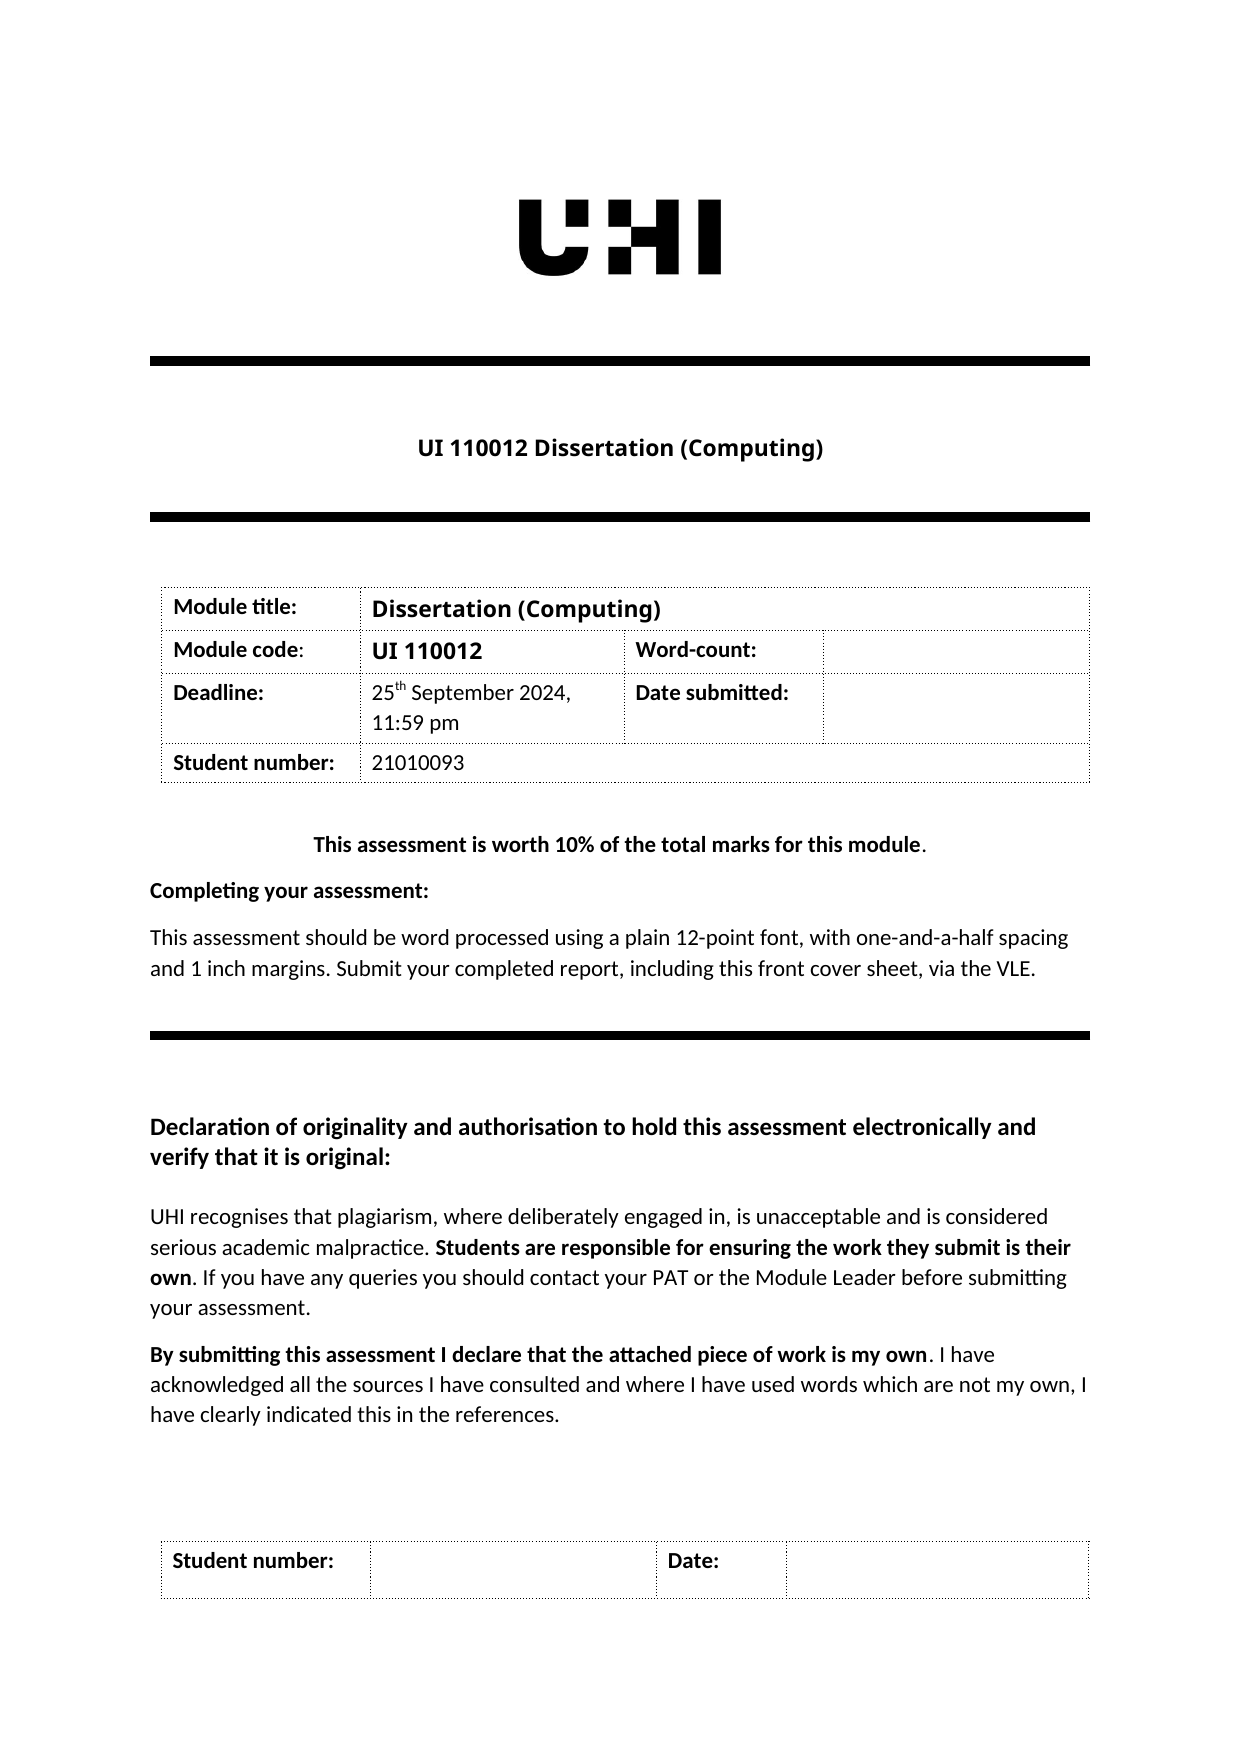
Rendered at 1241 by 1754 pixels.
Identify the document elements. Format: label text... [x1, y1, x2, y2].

table_header Dissertation (Computing) [360, 587, 1089, 630]
table_cell 21010093 [360, 743, 1089, 782]
table_cell Deadline: [162, 673, 360, 742]
text By submitting this assessment I declare that the attached piece of work is my own. I have acknowledged all the sources I have consulted and where I have used words which are not my own, I have clearly indicated this in the references. [150, 1340, 1090, 1428]
text Declaration of originality and authorisation to hold this assessment electronically and verify that it is original: [150, 1111, 1090, 1172]
table_cell [823, 630, 1089, 673]
table_header Student number: [161, 1541, 371, 1598]
text This assessment should be word processed using a plain 12-point font, with one-and-a-half spacing and 1 inch margins. Submit your completed report, including this front cover sheet, via the VLE. [150, 923, 1090, 982]
table_cell UI 110012 [360, 630, 624, 673]
text UHI recognises that plagiarism, where deliberately engaged in, is unacceptable and is considered serious academic malpractice. Students are responsible for ensuring the work they submit is their own. If you have any queries you should contact your PAT or the Module Leader before submitting your assessment. [150, 1202, 1090, 1321]
table_cell Date submitted: [624, 673, 823, 742]
picture [464, 154, 776, 321]
table_header [371, 1541, 656, 1598]
text This assessment is worth 10% of the total marks for this module. [150, 830, 1090, 858]
table_cell Student number: [162, 743, 360, 782]
text UI 110012 Dissertation (Computing) [150, 432, 1090, 463]
table_header [786, 1541, 1088, 1598]
table_header Date: [656, 1541, 786, 1598]
table_cell Module code: [162, 630, 360, 673]
table_cell Word-count: [624, 630, 823, 673]
text Completing your assessment: [150, 877, 1090, 905]
table_header Module title: [162, 587, 360, 630]
table_cell 25th September 2024, 11:59 pm [360, 673, 624, 742]
table_cell [823, 673, 1089, 742]
